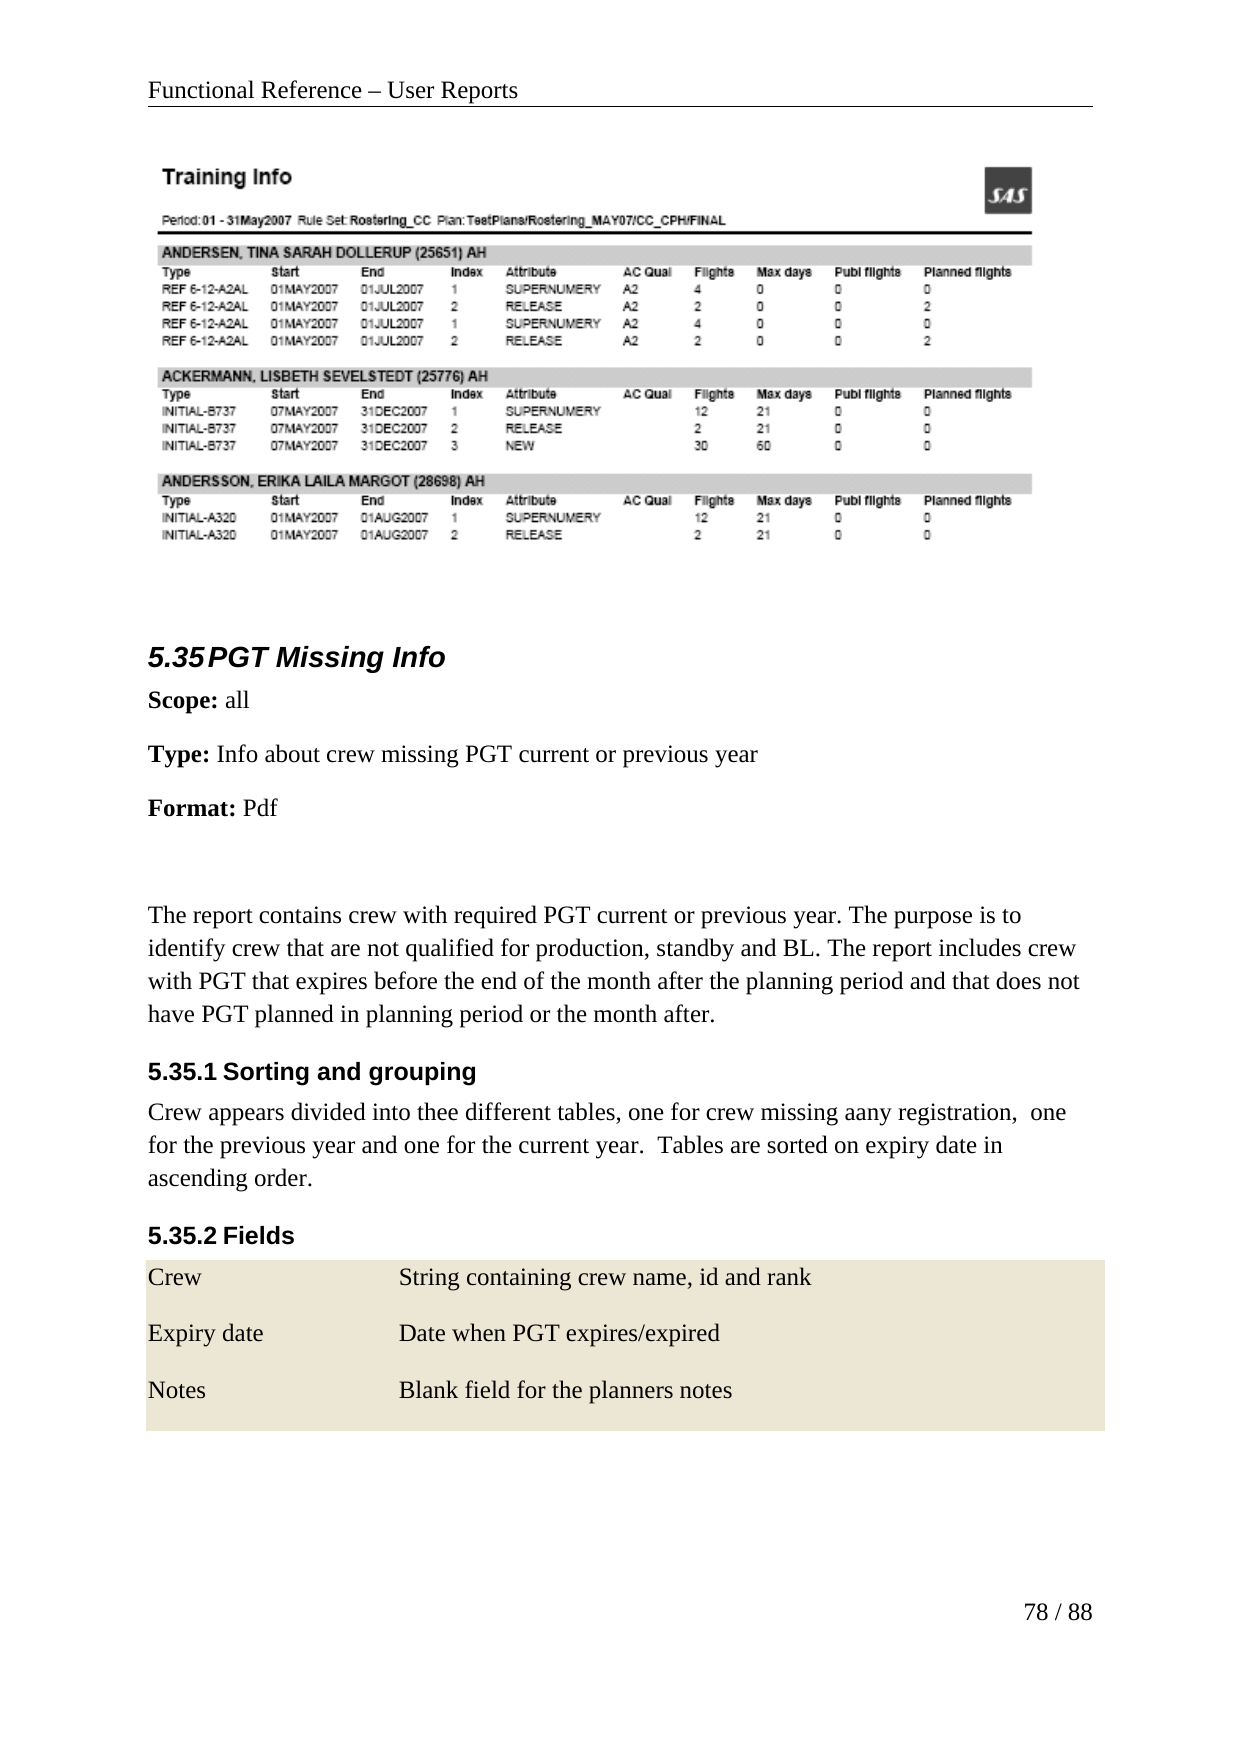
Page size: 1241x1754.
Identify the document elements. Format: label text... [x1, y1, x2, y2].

text Crew appears divided into thee different tables, one for crew missing aany registration, one for the previous year and one for the current year. Tables are sorted on expiry date in ascending order. [148, 1097, 1093, 1191]
table_cell Blank field for the planners notes [397, 1374, 1105, 1431]
text Format: Pdf [148, 793, 1093, 821]
table_cell Notes [146, 1374, 397, 1431]
table_cell Expiry date [146, 1317, 397, 1374]
table_header String containing crew name, id and rank [397, 1260, 1105, 1317]
subtitle Fields [148, 1221, 1093, 1249]
table_header Crew [146, 1260, 397, 1317]
text Type: Info about crew missing PGT current or previous year [148, 739, 1093, 767]
subtitle Sorting and grouping [148, 1057, 1093, 1086]
table_cell Date when PGT expires/expired [397, 1317, 1105, 1374]
text The report contains crew with required PGT current or previous year. The purpose is to identify crew that are not qualified for production, standby and BL. The report includes crew with PGT that expires before the end of the month after the planning period and that does not have PGT planned in planning period or the month after. [148, 900, 1093, 1028]
text Scope: all [148, 685, 1093, 714]
subtitle PGT Missing Info [148, 640, 1093, 674]
